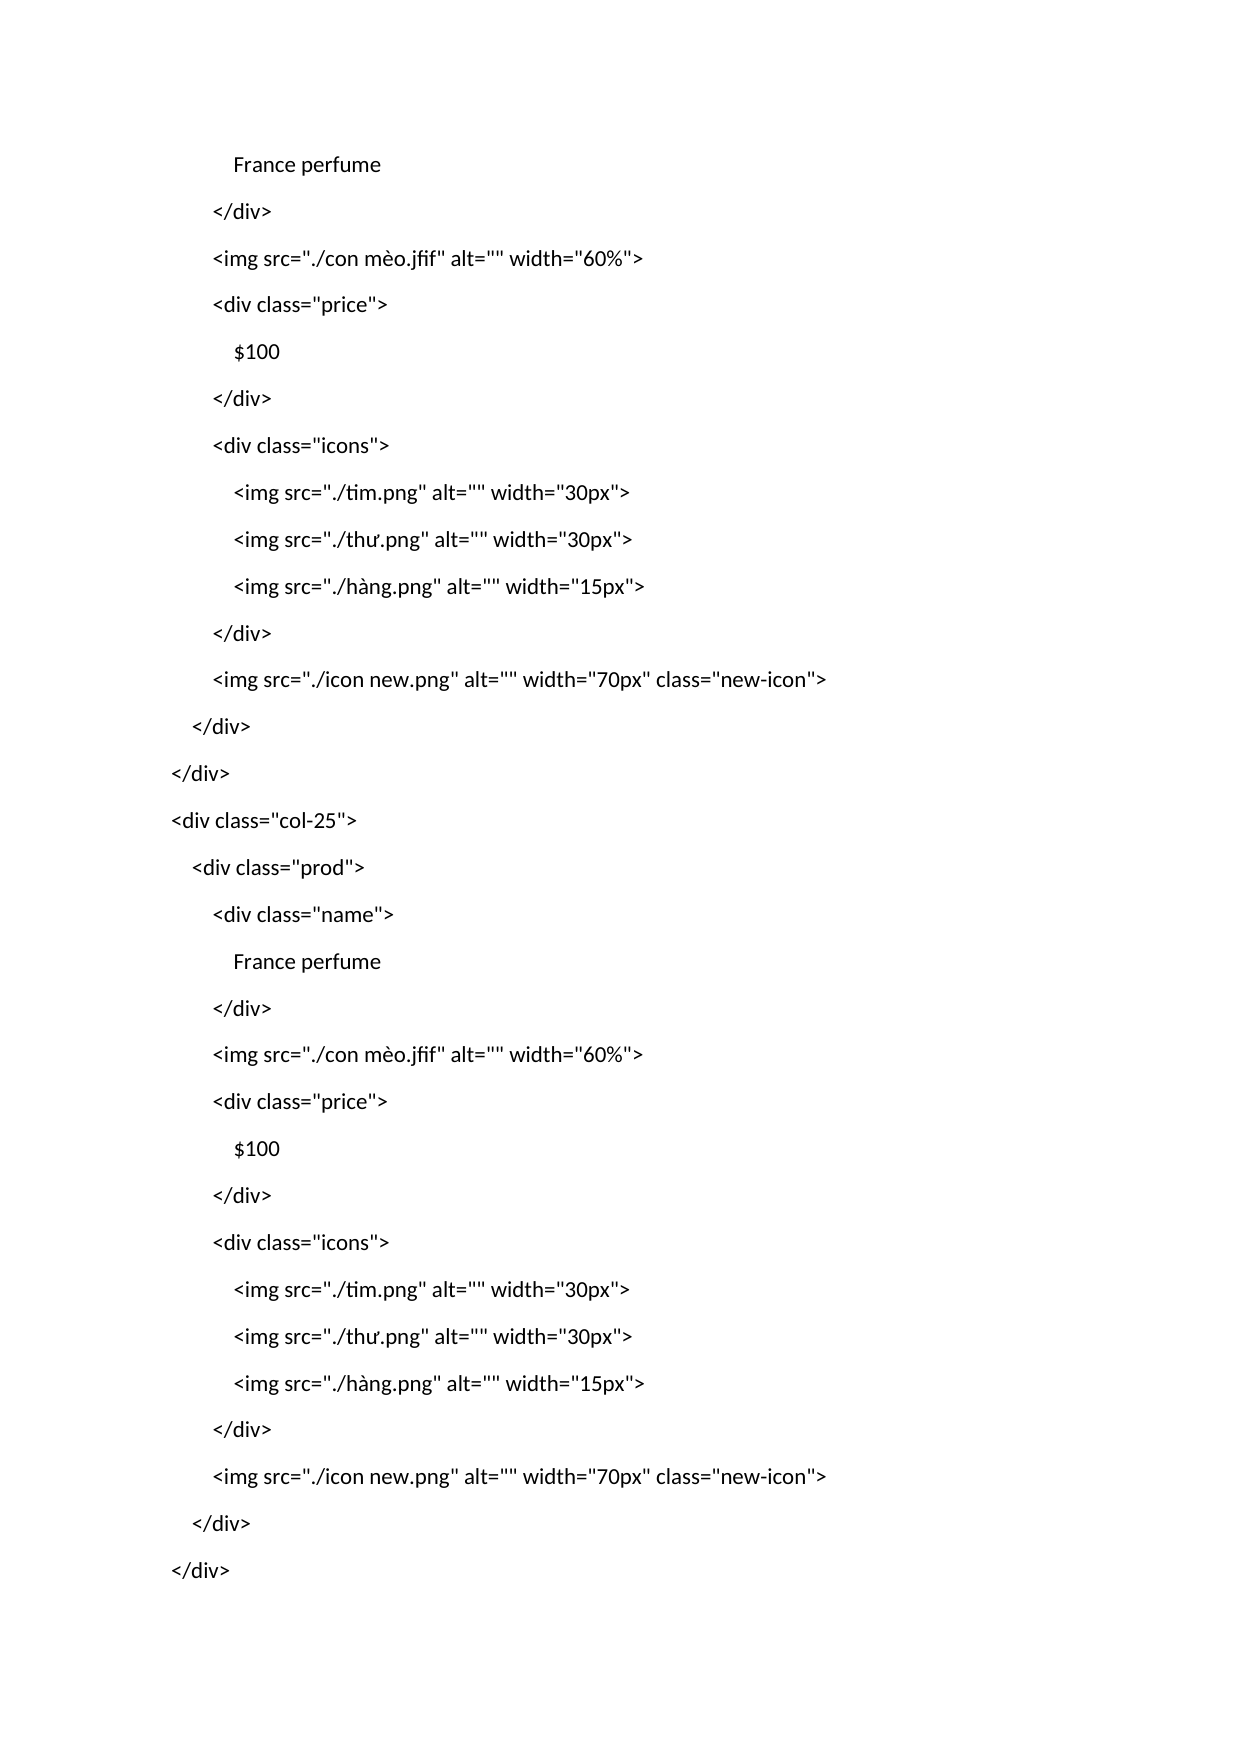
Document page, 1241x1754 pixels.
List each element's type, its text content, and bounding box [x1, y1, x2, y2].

text <img src="./icon new.png" alt="" width="70px" class="new-icon"> [150, 1462, 1090, 1491]
text France perfume [150, 947, 1090, 975]
text </div> [150, 1509, 1090, 1537]
text </div> [150, 712, 1090, 741]
text <div class="name"> [150, 900, 1090, 928]
text <div class="prod"> [150, 853, 1090, 881]
text </div> [150, 384, 1090, 412]
text <div class="col-25"> [150, 806, 1090, 834]
text </div> [150, 619, 1090, 647]
text </div> [150, 1181, 1090, 1209]
text $100 [150, 337, 1090, 366]
text $100 [150, 1134, 1090, 1162]
text <div class="icons"> [150, 431, 1090, 459]
text <img src="./con mèo.jfif" alt="" width="60%"> [150, 1041, 1090, 1069]
text <img src="./tim.png" alt="" width="30px"> [150, 478, 1090, 506]
text <img src="./thư.png" alt="" width="30px"> [150, 1322, 1090, 1350]
text <img src="./hàng.png" alt="" width="15px"> [150, 1369, 1090, 1397]
text <img src="./thư.png" alt="" width="30px"> [150, 525, 1090, 553]
text </div> [150, 197, 1090, 225]
text <img src="./hàng.png" alt="" width="15px"> [150, 572, 1090, 600]
text <div class="icons"> [150, 1228, 1090, 1256]
text </div> [150, 1416, 1090, 1444]
text </div> [150, 1556, 1090, 1584]
text <img src="./con mèo.jfif" alt="" width="60%"> [150, 244, 1090, 272]
text <img src="./tim.png" alt="" width="30px"> [150, 1275, 1090, 1303]
text </div> [150, 759, 1090, 787]
text </div> [150, 994, 1090, 1022]
text <div class="price"> [150, 1087, 1090, 1116]
text France perfume [150, 150, 1090, 178]
text <div class="price"> [150, 291, 1090, 319]
text <img src="./icon new.png" alt="" width="70px" class="new-icon"> [150, 666, 1090, 694]
